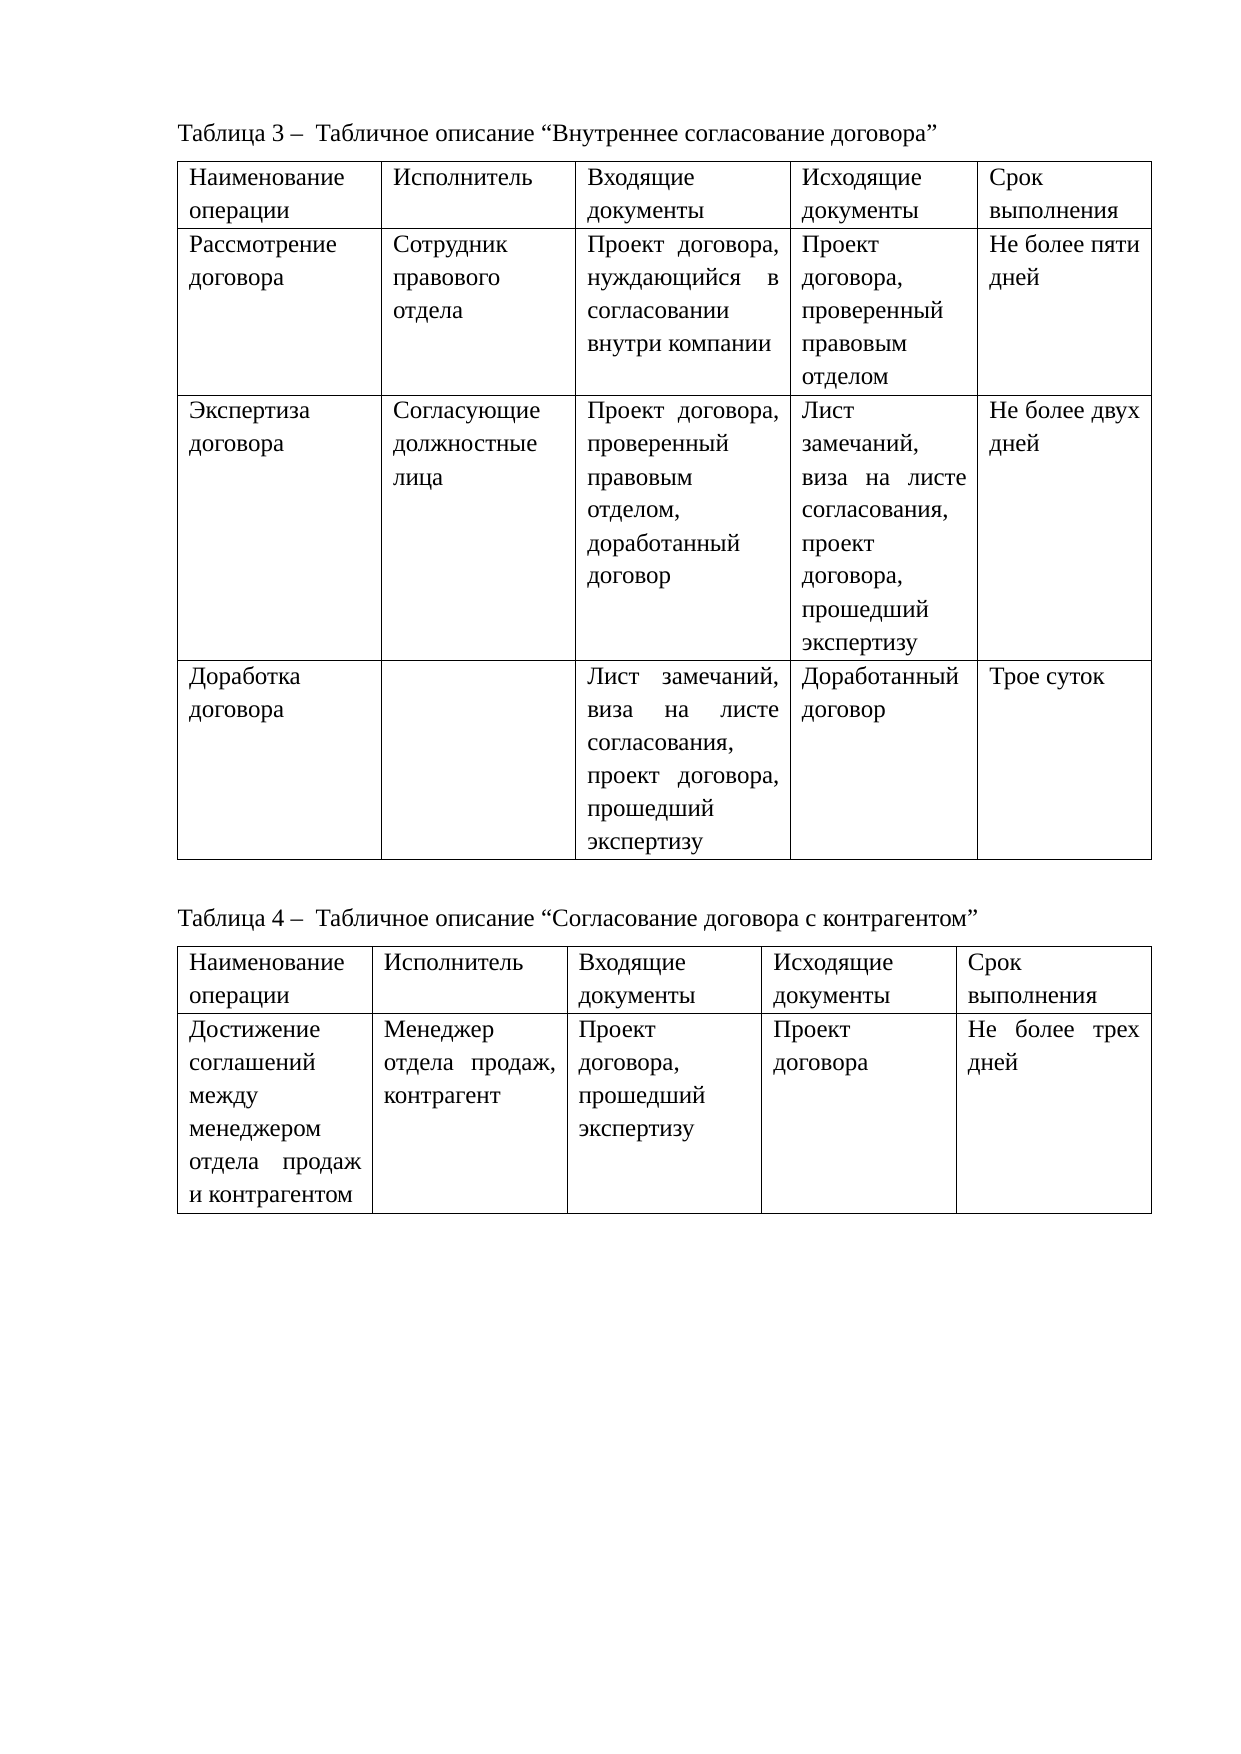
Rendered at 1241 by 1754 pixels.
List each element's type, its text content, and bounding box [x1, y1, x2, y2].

table_cell Экспертиза договора [178, 396, 381, 660]
table_header Срок выполнения [957, 947, 1151, 1013]
table_header Срок выполнения [978, 162, 1151, 228]
table_cell [382, 661, 575, 859]
table_cell Проект договора, проверенный правовым отделом [791, 229, 977, 394]
table_header Входящие документы [568, 947, 761, 1013]
table_header Наименование операции [178, 947, 372, 1013]
table_cell Лист замечаний, виза на листе согласования, проект договора, прошедший экспертизу [791, 396, 977, 660]
table_header Наименование операции [178, 162, 381, 228]
table_header Входящие документы [576, 162, 790, 228]
table_cell Достижение соглашений между менеджером отдела продаж и контрагентом [178, 1014, 372, 1212]
text Таблица 3 – Табличное описание “Внутреннее согласование договора” [177, 118, 1152, 147]
table_cell Проект договора, прошедший экспертизу [568, 1014, 761, 1212]
table_cell Не более пяти дней [978, 229, 1151, 394]
table_cell Проект договора [762, 1014, 956, 1212]
table_cell Лист замечаний, виза на листе согласования, проект договора, прошедший экспертизу [576, 661, 790, 859]
text Таблица 4 – Табличное описание “Согласование договора с контрагентом” [177, 903, 1152, 932]
table_cell Проект договора, проверенный правовым отделом, доработанный договор [576, 396, 790, 660]
table_cell Доработка договора [178, 661, 381, 859]
table_header Исполнитель [382, 162, 575, 228]
table_cell Сотрудник правового отдела [382, 229, 575, 394]
table_cell Трое суток [978, 661, 1151, 859]
table_cell Не более трех дней [957, 1014, 1151, 1212]
table_cell Доработанный договор [791, 661, 977, 859]
table_header Исходящие документы [762, 947, 956, 1013]
table_header Исполнитель [373, 947, 567, 1013]
table_cell Согласующие должностные лица [382, 396, 575, 660]
table_cell Не более двух дней [978, 396, 1151, 660]
table_cell Менеджер отдела продаж, контрагент [373, 1014, 567, 1212]
table_cell Проект договора, нуждающийся в согласовании внутри компании [576, 229, 790, 394]
table_cell Рассмотрение договора [178, 229, 381, 394]
table_header Исходящие документы [791, 162, 977, 228]
